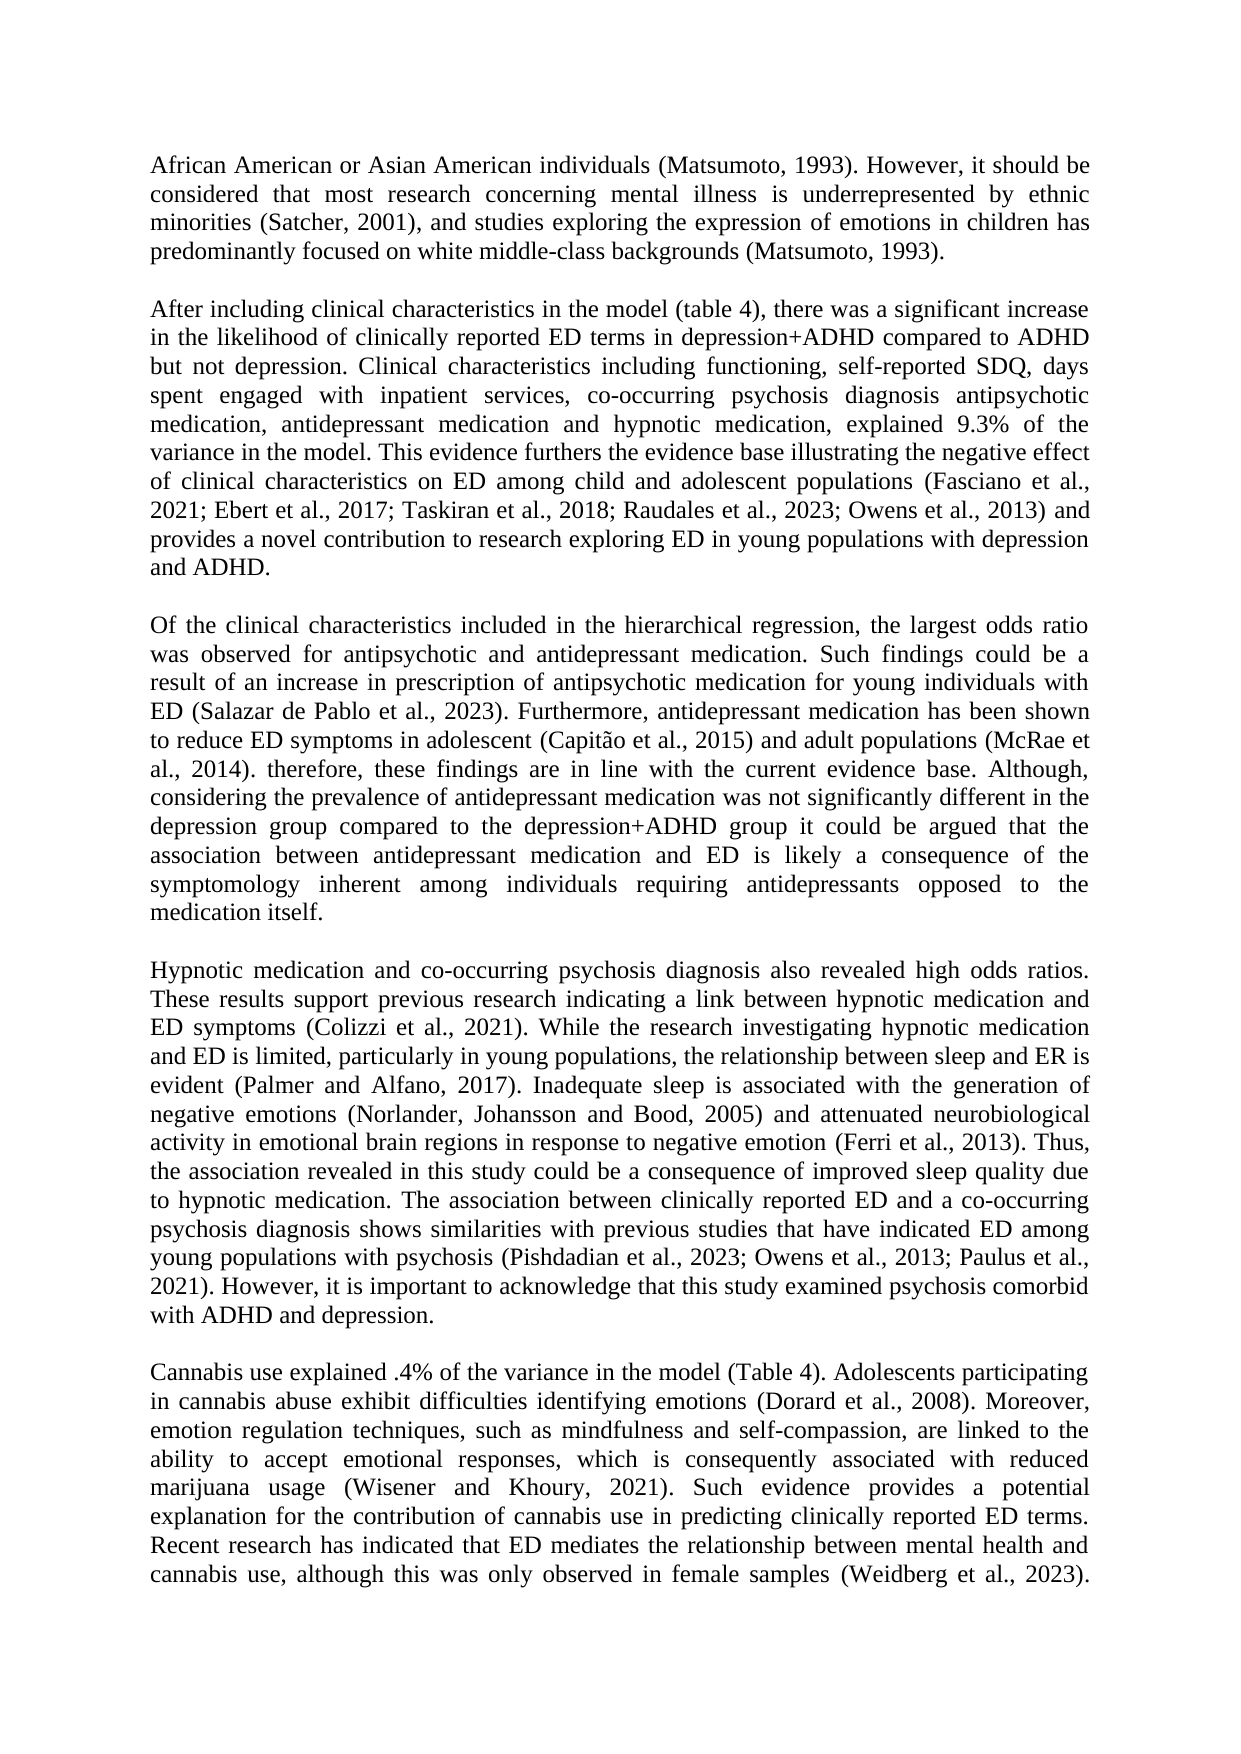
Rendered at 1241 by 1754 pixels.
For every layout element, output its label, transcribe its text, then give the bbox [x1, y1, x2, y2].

text After including clinical characteristics in the model (table 4), there was a significant increase in the likelihood of clinically reported ED terms in depression+ADHD compared to ADHD but not depression. Clinical characteristics including functioning, self-reported SDQ, days spent engaged with inpatient services, co-occurring psychosis diagnosis antipsychotic medication, antidepressant medication and hypnotic medication, explained 9.3% of the variance in the model. This evidence furthers the evidence base illustrating the negative effect of clinical characteristics on ED among child and adolescent populations and provides a novel contribution to research exploring ED in young populations with depression and ADHD. [150, 294, 1090, 581]
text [150, 1357, 1090, 1587]
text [150, 150, 1090, 265]
text Hypnotic medication and co-occurring psychosis diagnosis also revealed high odds ratios. These results support previous research indicating a link between hypnotic medication and ED symptoms . While the research investigating hypnotic medication and ED is limited, particularly in young populations, the relationship between sleep and ER is evident . Inadequate sleep is associated with the generation of negative emotions and attenuated neurobiological activity in emotional brain regions in response to negative emotion . Thus, the association revealed in this study could be a consequence of improved sleep quality due to hypnotic medication. The association between clinically reported ED and a co-occurring psychosis diagnosis shows similarities with previous studies that have indicated ED among young populations with psychosis . However, it is important to acknowledge that this study examined psychosis comorbid with ADHD and depression. [150, 955, 1090, 1329]
text Of the clinical characteristics included in the hierarchical regression, the largest odds ratio was observed for antipsychotic and antidepressant medication. Such findings could be a result of an increase in prescription of antipsychotic medication for young individuals with ED . Furthermore, antidepressant medication has been shown to reduce ED symptoms in adolescent and adult populations . therefore, these findings are in line with the current evidence base. Although, considering the prevalence of antidepressant medication was not significantly different in the depression group compared to the depression+ADHD group it could be argued that the association between antidepressant medication and ED is likely a consequence of the symptomology inherent among individuals requiring antidepressants opposed to the medication itself. [150, 610, 1090, 926]
